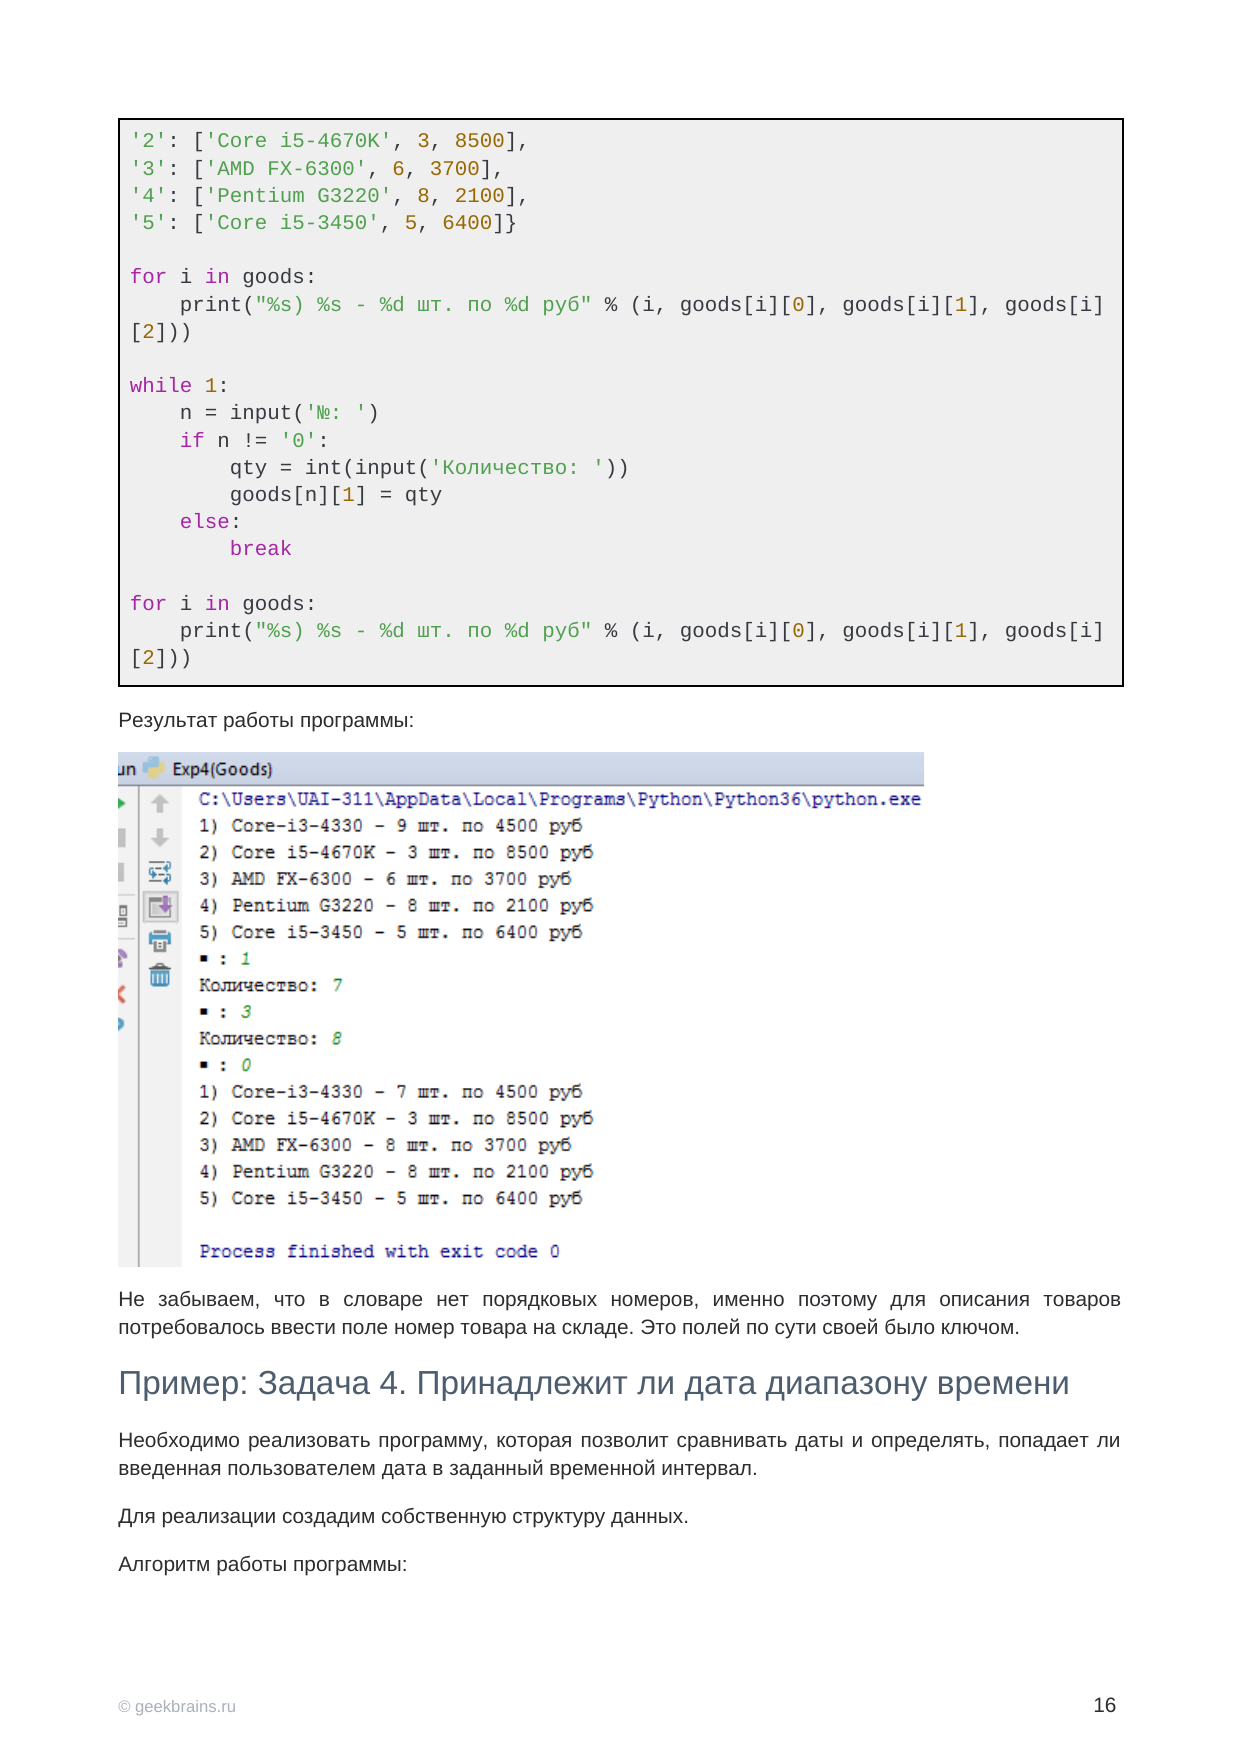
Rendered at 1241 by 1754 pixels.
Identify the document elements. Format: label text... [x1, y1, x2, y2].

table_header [120, 120, 1122, 685]
text Необходимо реализовать программу, которая позволит сравнивать даты и определять, попадает ли введенная пользователем дата в заданный временной интервал. [118, 1428, 1122, 1479]
text Результат работы программы: [118, 708, 1122, 732]
subtitle Пример: Задача 4. Принадлежит ли дата диапазону времени [118, 1363, 1122, 1402]
picture [118, 752, 925, 1267]
text Алгоритм работы программы: [118, 1552, 1122, 1576]
text Для реализации создадим собственную структуру данных. [118, 1504, 1122, 1528]
text Не забываем, что в словаре нет порядковых номеров, именно поэтому для описания товаров потребовалось ввести поле номер товара на складе. Это полей по сути своей было ключом. [118, 1287, 1122, 1339]
